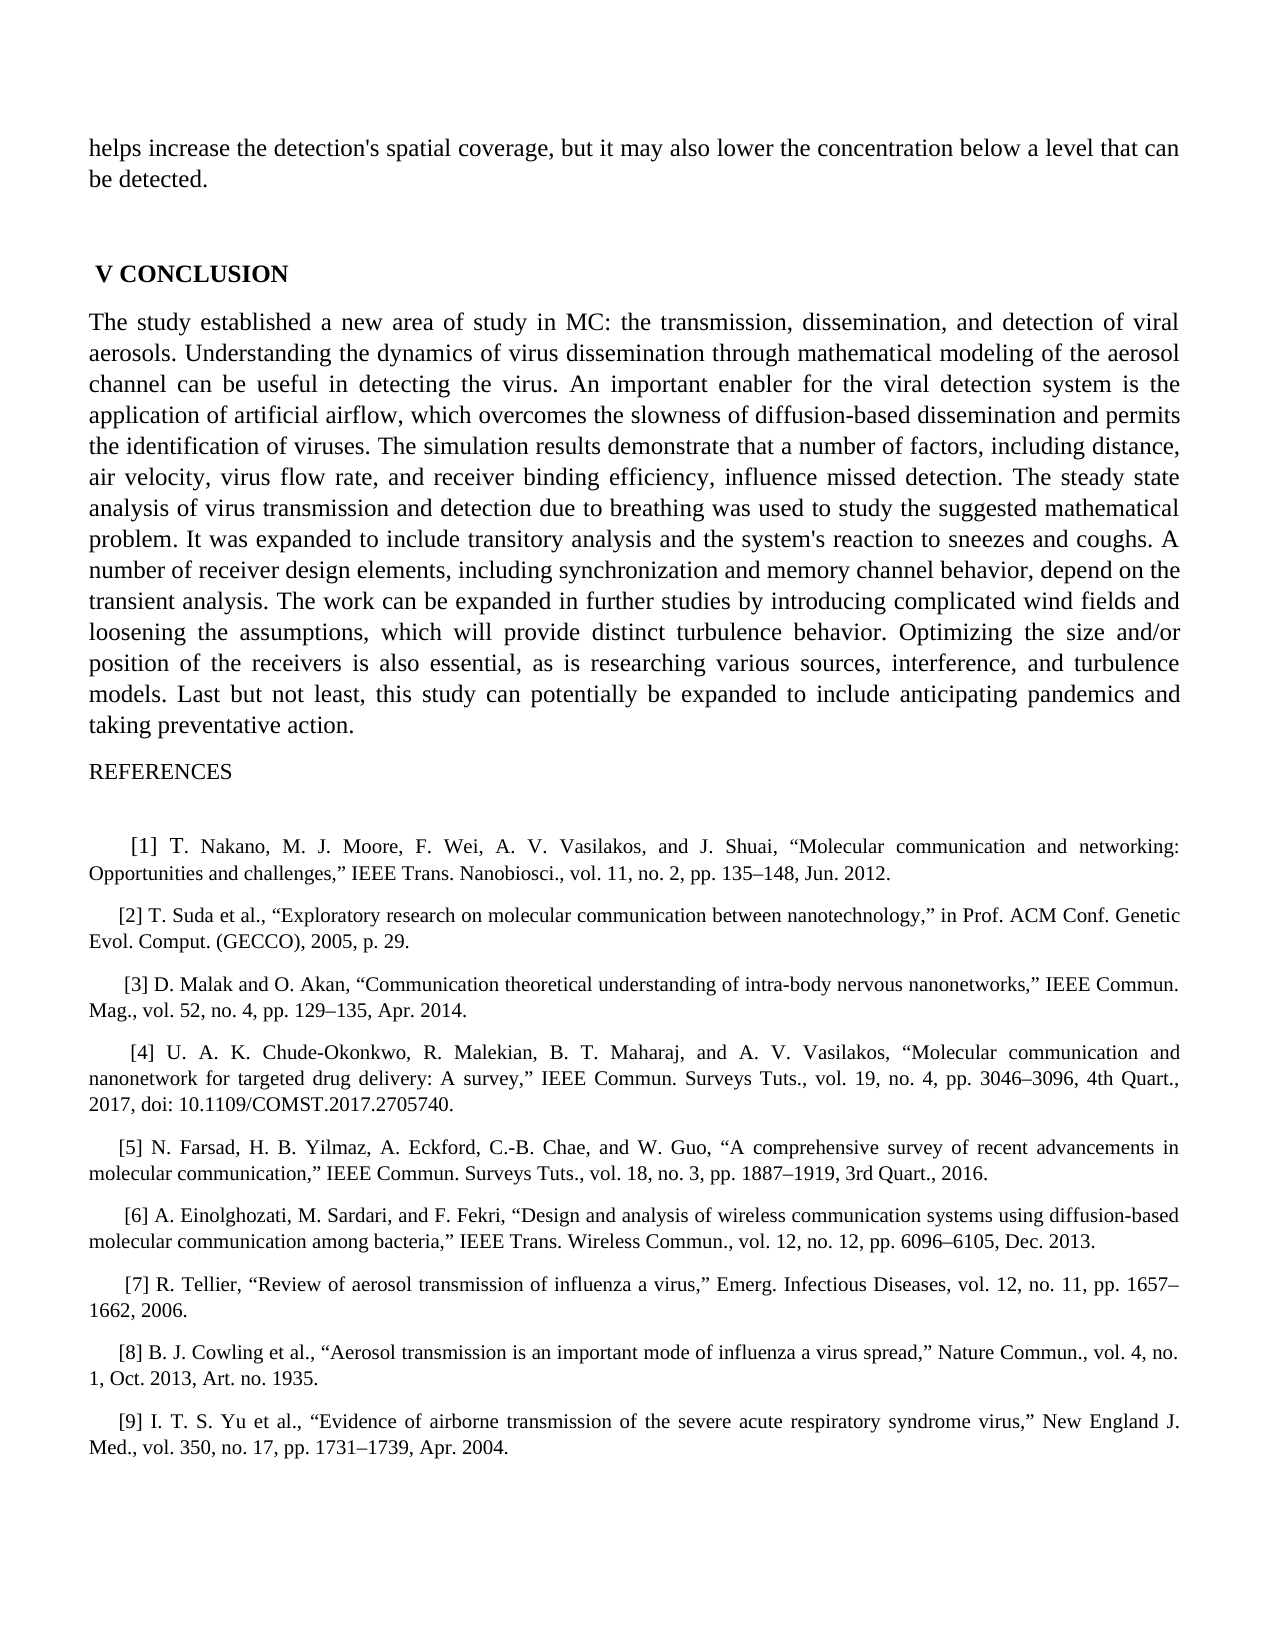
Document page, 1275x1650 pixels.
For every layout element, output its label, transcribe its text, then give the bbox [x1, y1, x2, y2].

text REFERENCES [89, 758, 1181, 785]
text [7] R. Tellier, “Review of aerosol transmission of influenza a virus,” Emerg. Infectious Diseases, vol. 12, no. 11, pp. 1657–1662, 2006. [89, 1272, 1181, 1322]
text [9] I. T. S. Yu et al., “Evidence of airborne transmission of the severe acute respiratory syndrome virus,” New England J. Med., vol. 350, no. 17, pp. 1731–1739, Apr. 2004. [89, 1409, 1181, 1459]
text [5] N. Farsad, H. B. Yilmaz, A. Eckford, C.-B. Chae, and W. Guo, “A comprehensive survey of recent advancements in molecular communication,” IEEE Commun. Surveys Tuts., vol. 18, no. 3, pp. 1887–1919, 3rd Quart., 2016. [89, 1134, 1181, 1184]
text The study established a new area of study in MC: the transmission, dissemination, and detection of viral aerosols. Understanding the dynamics of virus dissemination through mathematical modeling of the aerosol channel can be useful in detecting the virus. An important enabler for the viral detection system is the application of artificial airflow, which overcomes the slowness of diffusion-based dissemination and permits the identification of viruses. The simulation results demonstrate that a number of factors, including distance, air velocity, virus flow rate, and receiver binding efficiency, influence missed detection. The steady state analysis of virus transmission and detection due to breathing was used to study the suggested mathematical problem. It was expanded to include transitory analysis and the system's reaction to sneezes and coughs. A number of receiver design elements, including synchronization and memory channel behavior, depend on the transient analysis. The work can be expanded in further studies by introducing complicated wind fields and loosening the assumptions, which will provide distinct turbulence behavior. Optimizing the size and/or position of the receivers is also essential, as is researching various sources, interference, and turbulence models. Last but not least, this study can potentially be expanded to include anticipating pandemics and taking preventative action. [89, 307, 1181, 739]
text [3] D. Malak and O. Akan, “Communication theoretical understanding of intra-body nervous nanonetworks,” IEEE Commun. Mag., vol. 52, no. 4, pp. 129–135, Apr. 2014. [89, 972, 1181, 1022]
text [1] T. Nakano, M. J. Moore, F. Wei, A. V. Vasilakos, and J. Shuai, “Molecular communication and networking: Opportunities and challenges,” IEEE Trans. Nanobiosci., vol. 11, no. 2, pp. 135–148, Jun. 2012. [89, 832, 1181, 884]
text [6] A. Einolghozati, M. Sardari, and F. Fekri, “Design and analysis of wireless communication systems using diffusion-based molecular communication among bacteria,” IEEE Trans. Wireless Commun., vol. 12, no. 12, pp. 6096–6105, Dec. 2013. [89, 1203, 1181, 1253]
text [89, 133, 1181, 193]
text [8] B. J. Cowling et al., “Aerosol transmission is an important mode of influenza a virus spread,” Nature Commun., vol. 4, no. 1, Oct. 2013, Art. no. 1935. [89, 1340, 1181, 1390]
text V CONCLUSION [89, 259, 1181, 288]
text [4] U. A. K. Chude-Okonkwo, R. Malekian, B. T. Maharaj, and A. V. Vasilakos, “Molecular communication and nanonetwork for targeted drug delivery: A survey,” IEEE Commun. Surveys Tuts., vol. 19, no. 4, pp. 3046–3096, 4th Quart., 2017, doi: 10.1109/COMST.2017.2705740. [89, 1040, 1181, 1116]
text [2] T. Suda et al., “Exploratory research on molecular communication between nanotechnology,” in Prof. ACM Conf. Genetic Evol. Comput. (GECCO), 2005, p. 29. [89, 903, 1181, 953]
